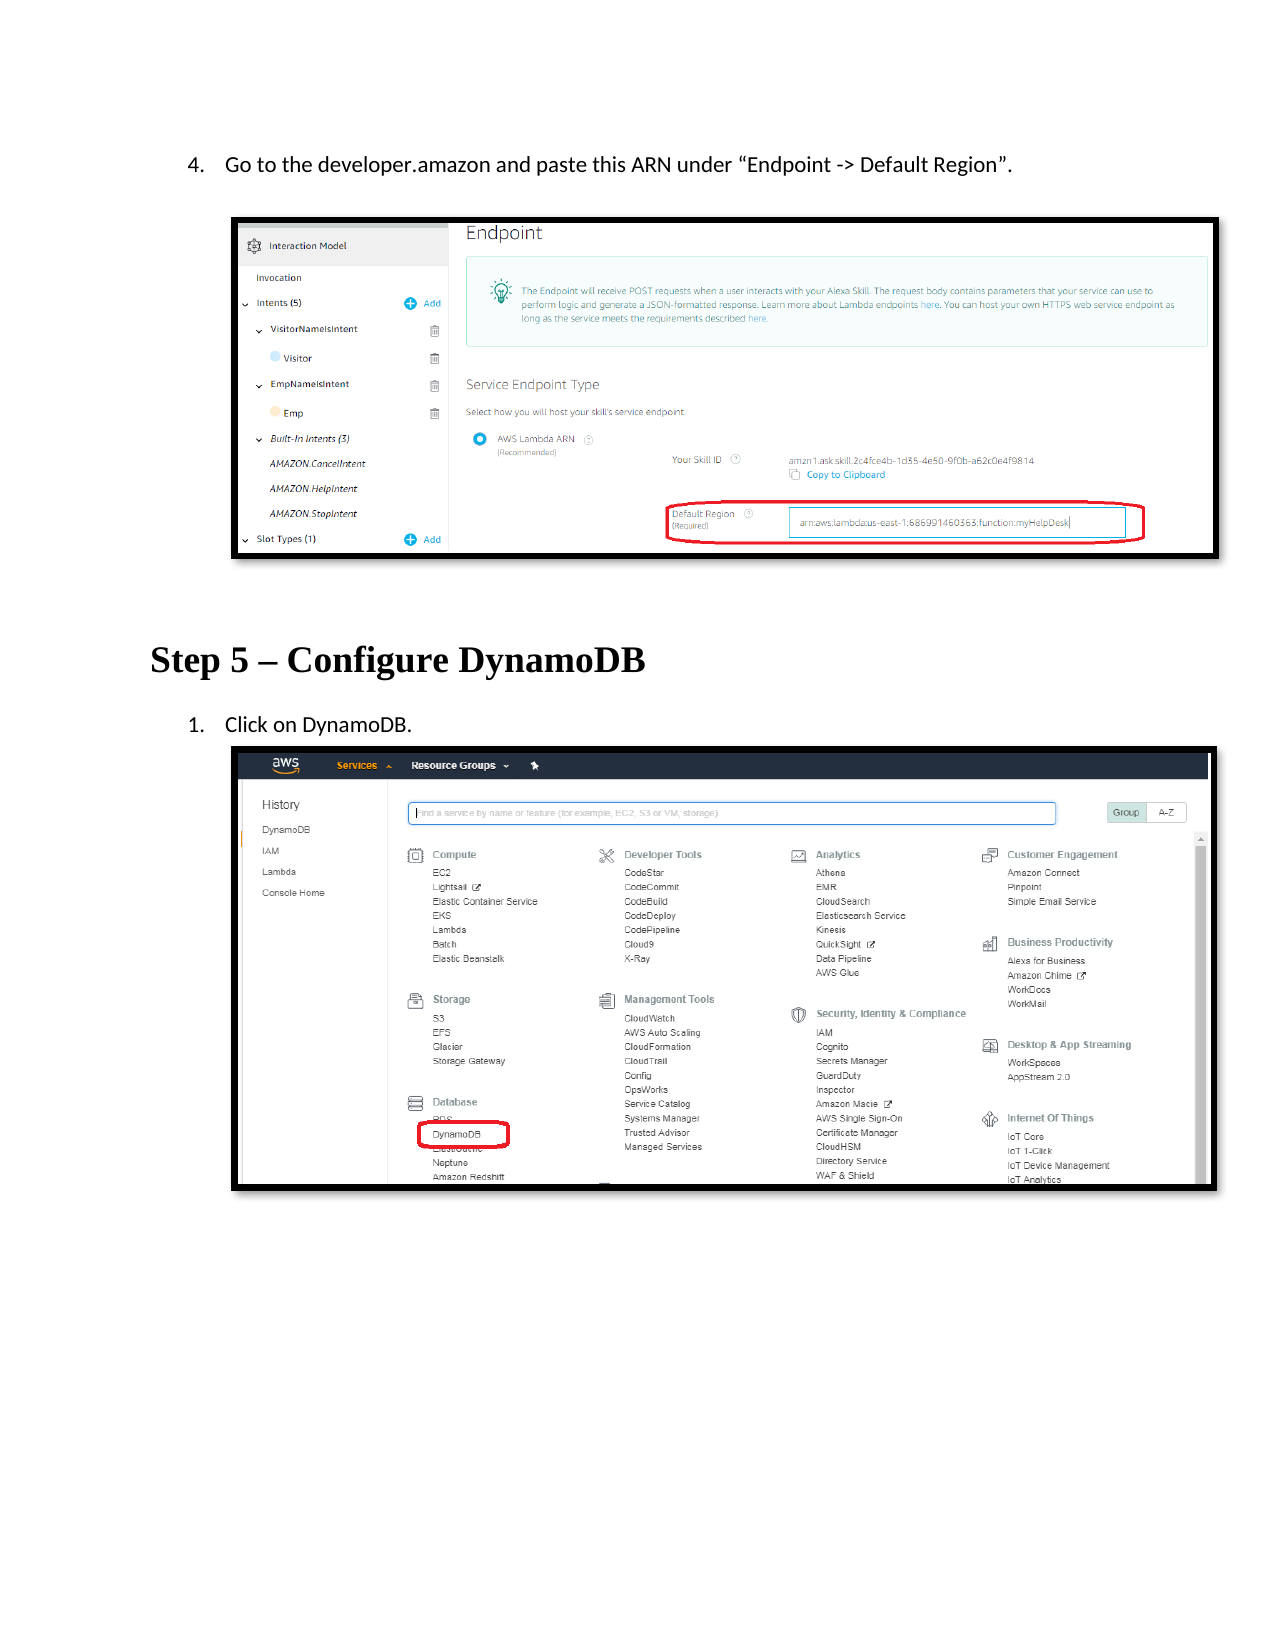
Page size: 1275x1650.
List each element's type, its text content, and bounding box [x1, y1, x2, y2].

picture [238, 223, 1213, 553]
subtitle Step 5 – Configure DynamoDB [150, 638, 1125, 681]
list Go to the developer.amazon and paste this ARN under “Endpoint -> Default Region”. [187, 150, 1125, 178]
list Click on DynamoDB. [187, 710, 1125, 738]
picture [238, 753, 1211, 1184]
